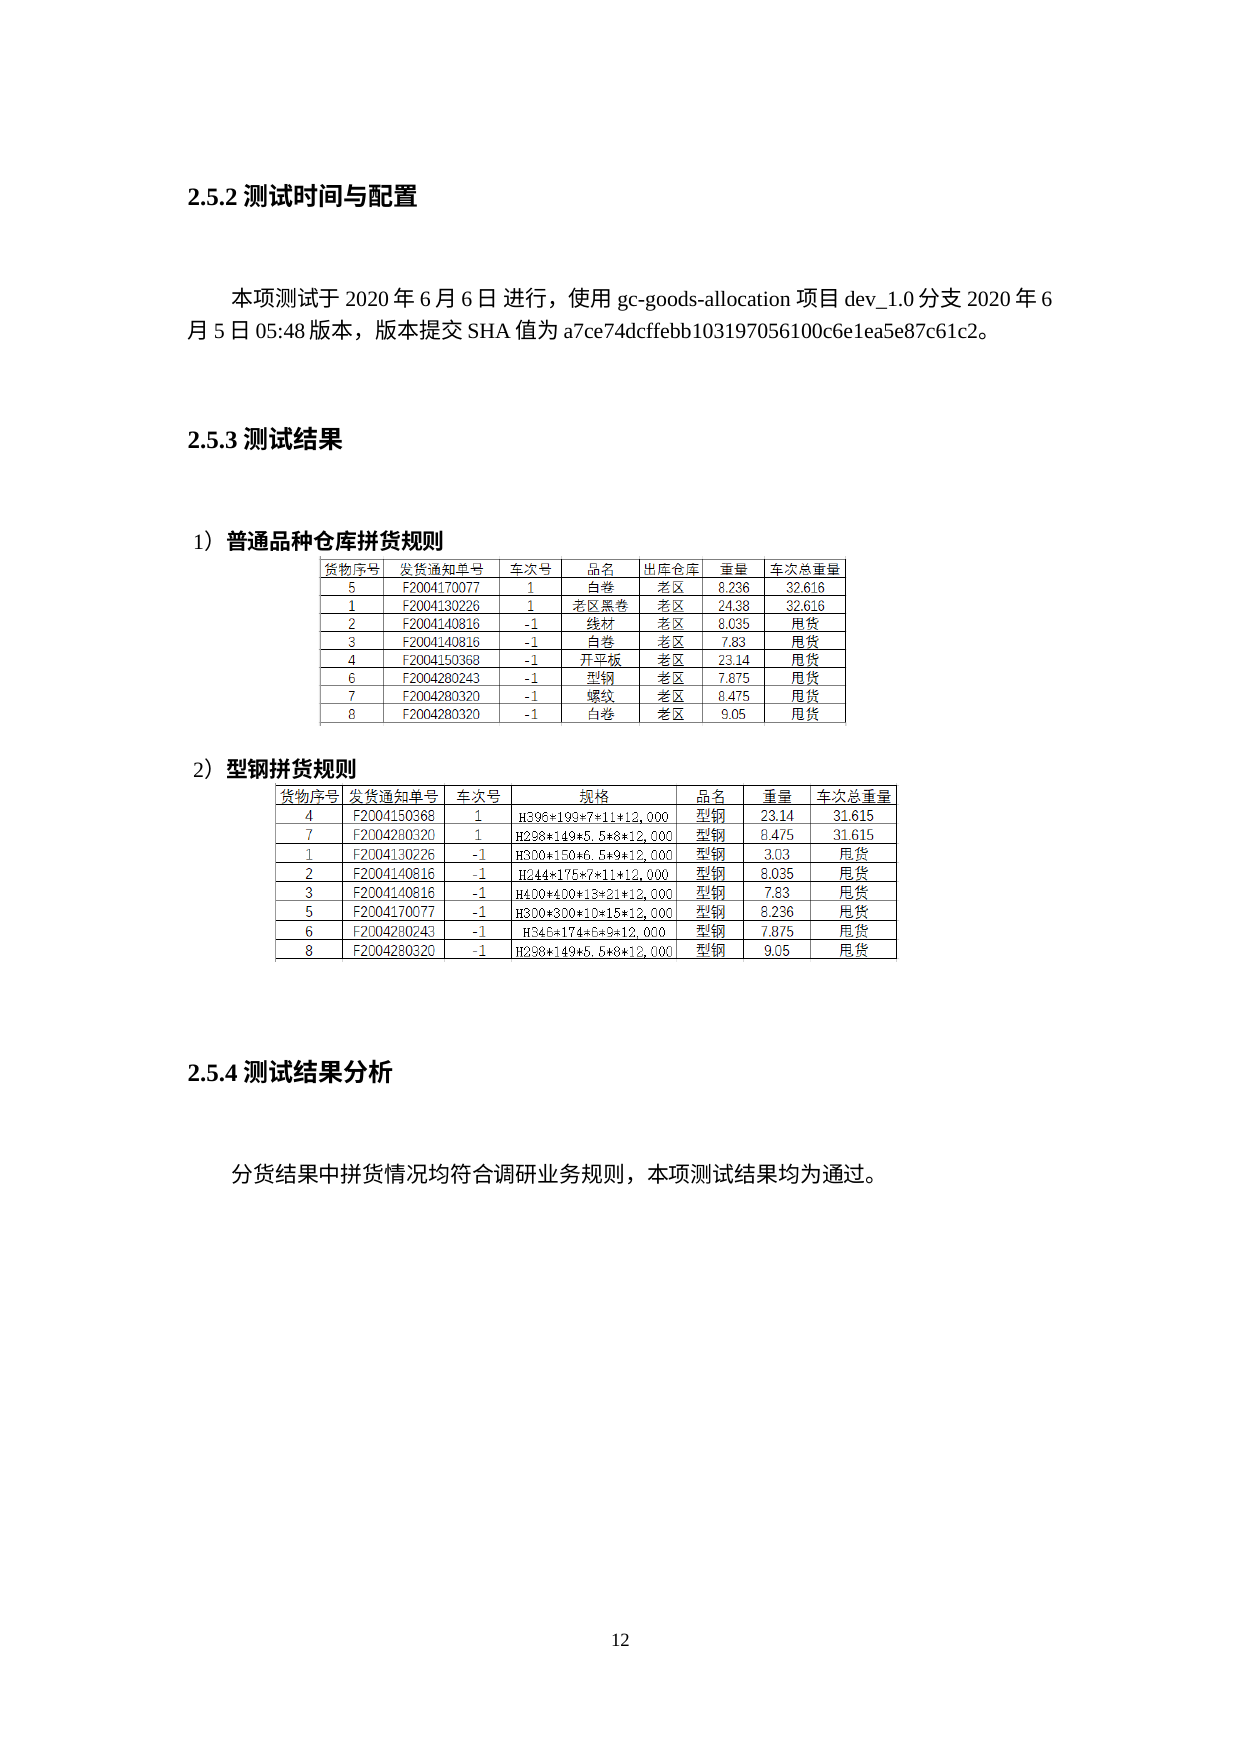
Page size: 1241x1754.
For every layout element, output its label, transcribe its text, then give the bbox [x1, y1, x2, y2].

text 分货结果中拼货情况均符合调研业务规则，本项测试结果均为通过。 [187, 1157, 1053, 1189]
text 1）普通品种仓库拼货规则 [187, 524, 1053, 556]
picture [318, 556, 847, 726]
picture [275, 783, 900, 962]
subtitle 2.5.4 测试结果分析 [187, 1038, 1053, 1103]
text 本项测试于2020年6月6日 进行，使用gc-goods-allocation 项目dev_1.0分支2020年6月5日05:48版本，版本提交SHA值为a7ce74dcffebb103197056100c6e1ea5e87c61c2。 [187, 281, 1053, 346]
text 2）型钢拼货规则 [187, 751, 1053, 784]
subtitle 2.5.2 测试时间与配置 [187, 162, 1053, 227]
subtitle 2.5.3 测试结果 [187, 405, 1053, 470]
